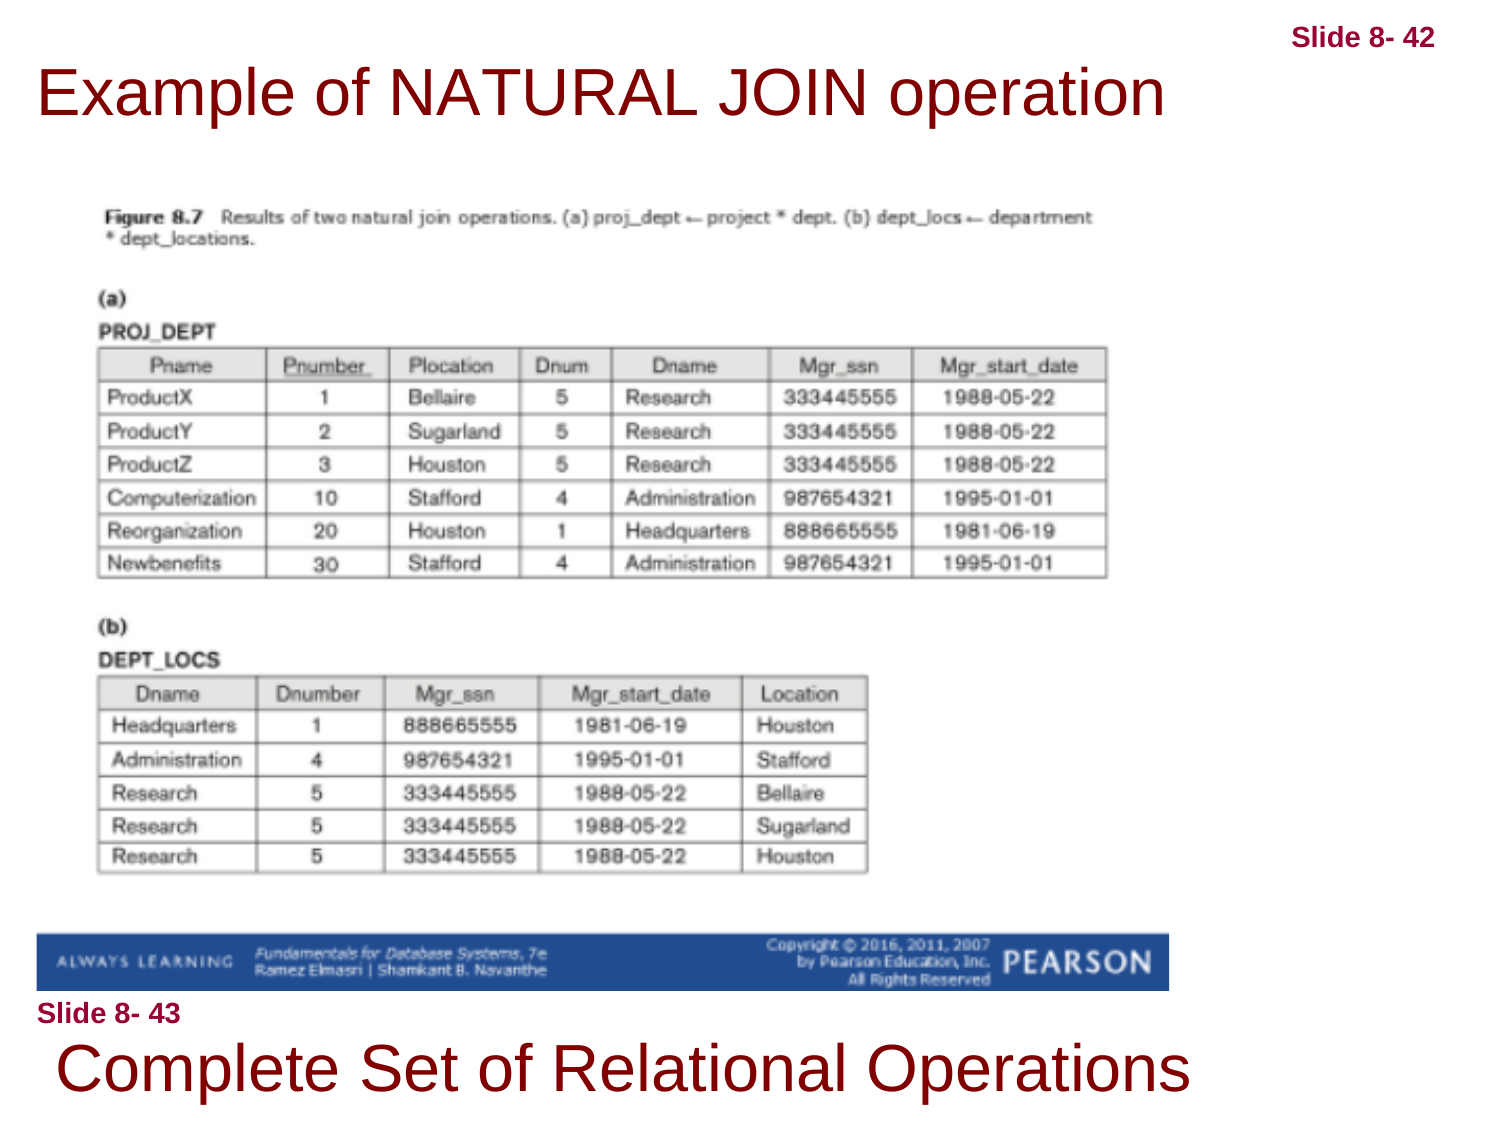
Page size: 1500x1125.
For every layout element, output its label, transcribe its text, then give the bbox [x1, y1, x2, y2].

text Slide 8- 43 [37, 1002, 1485, 1029]
text Complete Set of Relational Operations [55, 1029, 1485, 1106]
text Slide 8- 42 [37, 20, 1435, 53]
picture [36, 141, 1170, 991]
